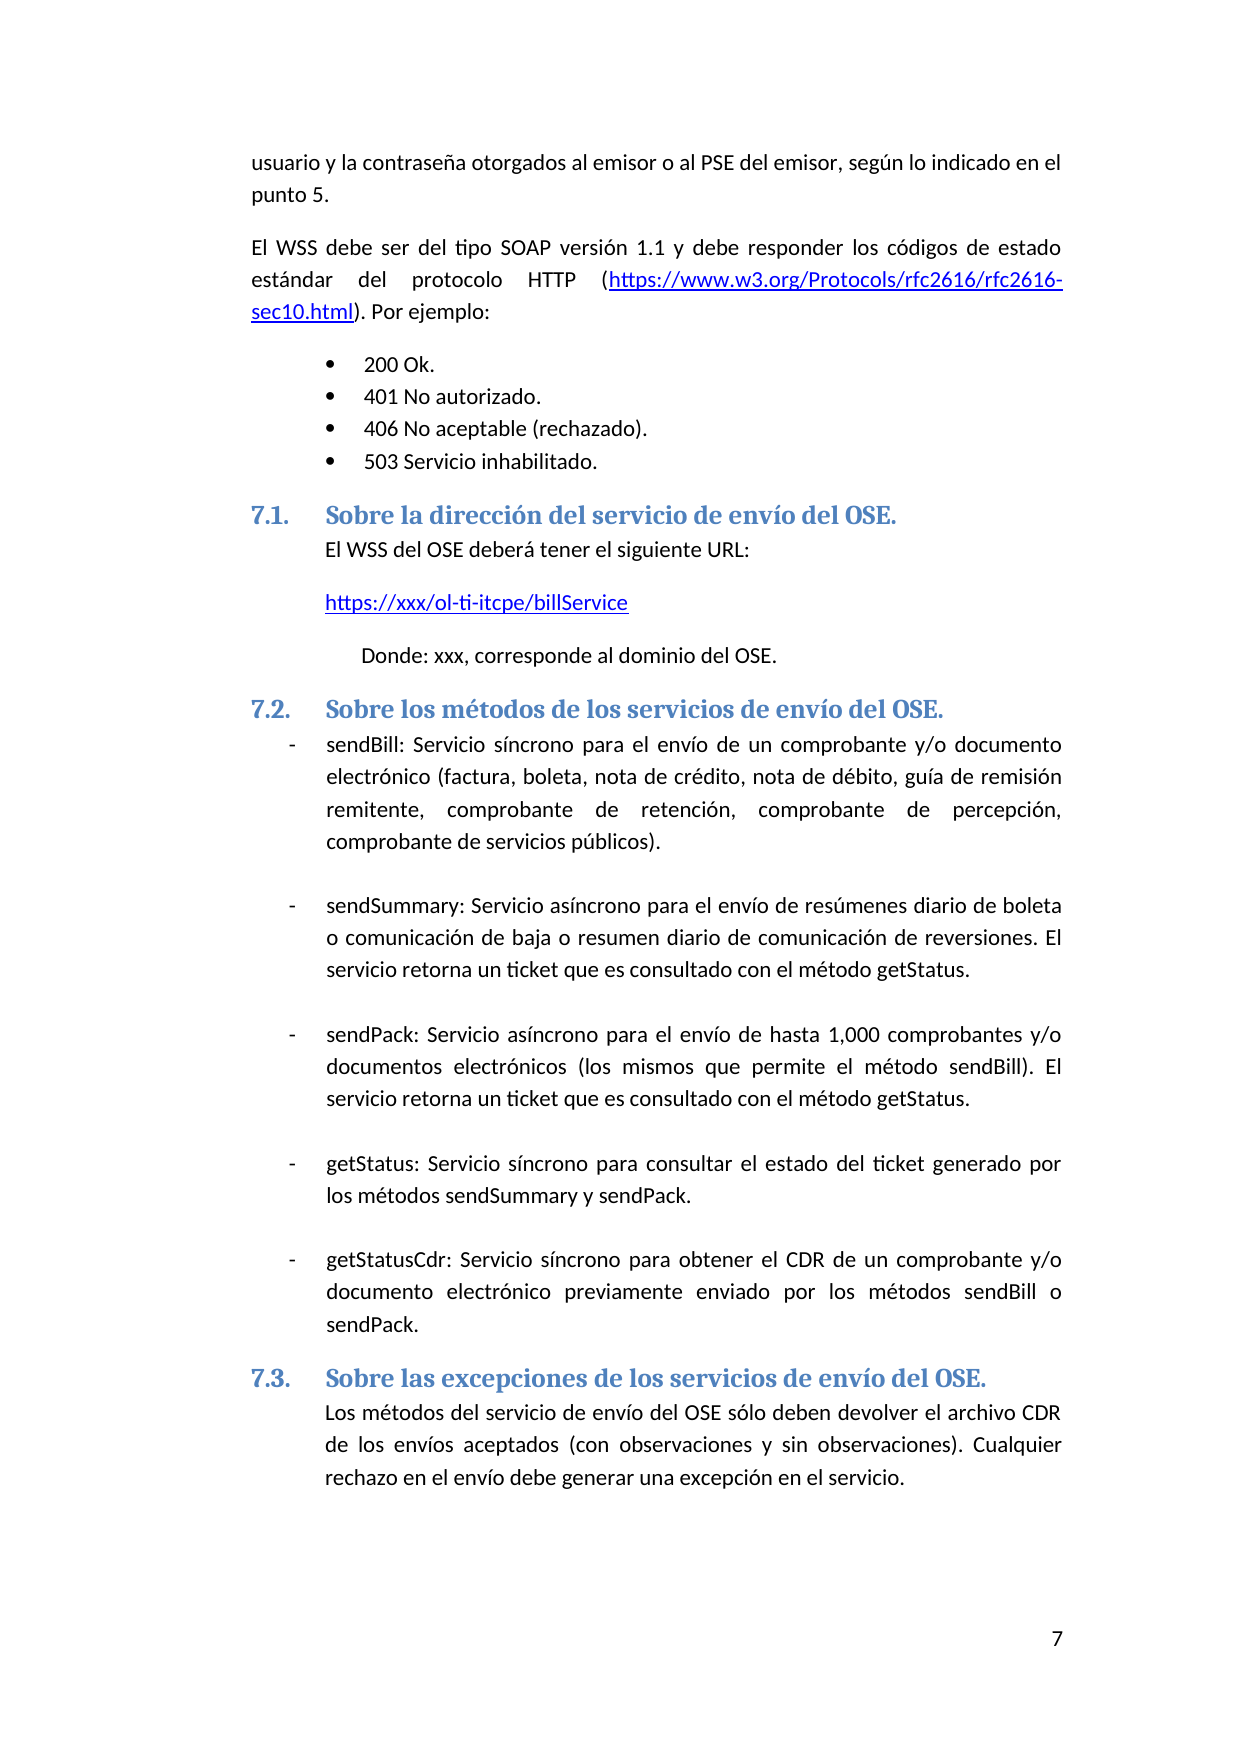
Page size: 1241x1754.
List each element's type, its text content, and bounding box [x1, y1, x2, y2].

list getStatus: Servicio síncrono para consultar el estado del ticket generado por los métodos sendSummary y sendPack. [288, 1149, 1063, 1209]
subtitle Sobre la dirección del servicio de envío del OSE. [251, 500, 1063, 531]
text https://xxx/ol-ti-itcpe/billService [325, 588, 1063, 617]
list 200 Ok. [326, 350, 1063, 378]
list sendPack: Servicio asíncrono para el envío de hasta 1,000 comprobantes y/o documentos electrónicos (los mismos que permite el método sendBill). El servicio retorna un ticket que es consultado con el método getStatus. [288, 1020, 1063, 1112]
list 503 Servicio inhabilitado. [326, 447, 1063, 475]
list 401 No autorizado. [326, 382, 1063, 410]
subtitle Sobre las excepciones de los servicios de envío del OSE. [251, 1363, 1063, 1394]
list getStatusCdr: Servicio síncrono para obtener el CDR de un comprobante y/o documento electrónico previamente enviado por los métodos sendBill o sendPack. [288, 1245, 1063, 1338]
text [251, 148, 1063, 208]
list sendSummary: Servicio asíncrono para el envío de resúmenes diario de boleta o comunicación de baja o resumen diario de comunicación de reversiones. El servicio retorna un ticket que es consultado con el método getStatus. [288, 891, 1063, 984]
list sendBill: Servicio síncrono para el envío de un comprobante y/o documento electrónico (factura, boleta, nota de crédito, nota de débito, guía de remisión remitente, comprobante de retención, comprobante de percepción, comprobante de servicios públicos). [288, 730, 1063, 855]
list 406 No aceptable (rechazado). [326, 414, 1063, 443]
subtitle Sobre los métodos de los servicios de envío del OSE. [251, 694, 1063, 726]
text El WSS del OSE deberá tener el siguiente URL: [325, 536, 1063, 563]
text Donde: xxx, corresponde al dominio del OSE. [325, 642, 1063, 669]
text El WSS debe ser del tipo SOAP versión 1.1 y debe responder los códigos de estado estándar del protocolo HTTP (https://www.w3.org/Protocols/rfc2616/rfc2616-sec10.html). Por ejemplo: [251, 233, 1063, 325]
text Los métodos del servicio de envío del OSE sólo deben devolver el archivo CDR de los envíos aceptados (con observaciones y sin observaciones). Cualquier rechazo en el envío debe generar una excepción en el servicio. [325, 1398, 1063, 1491]
